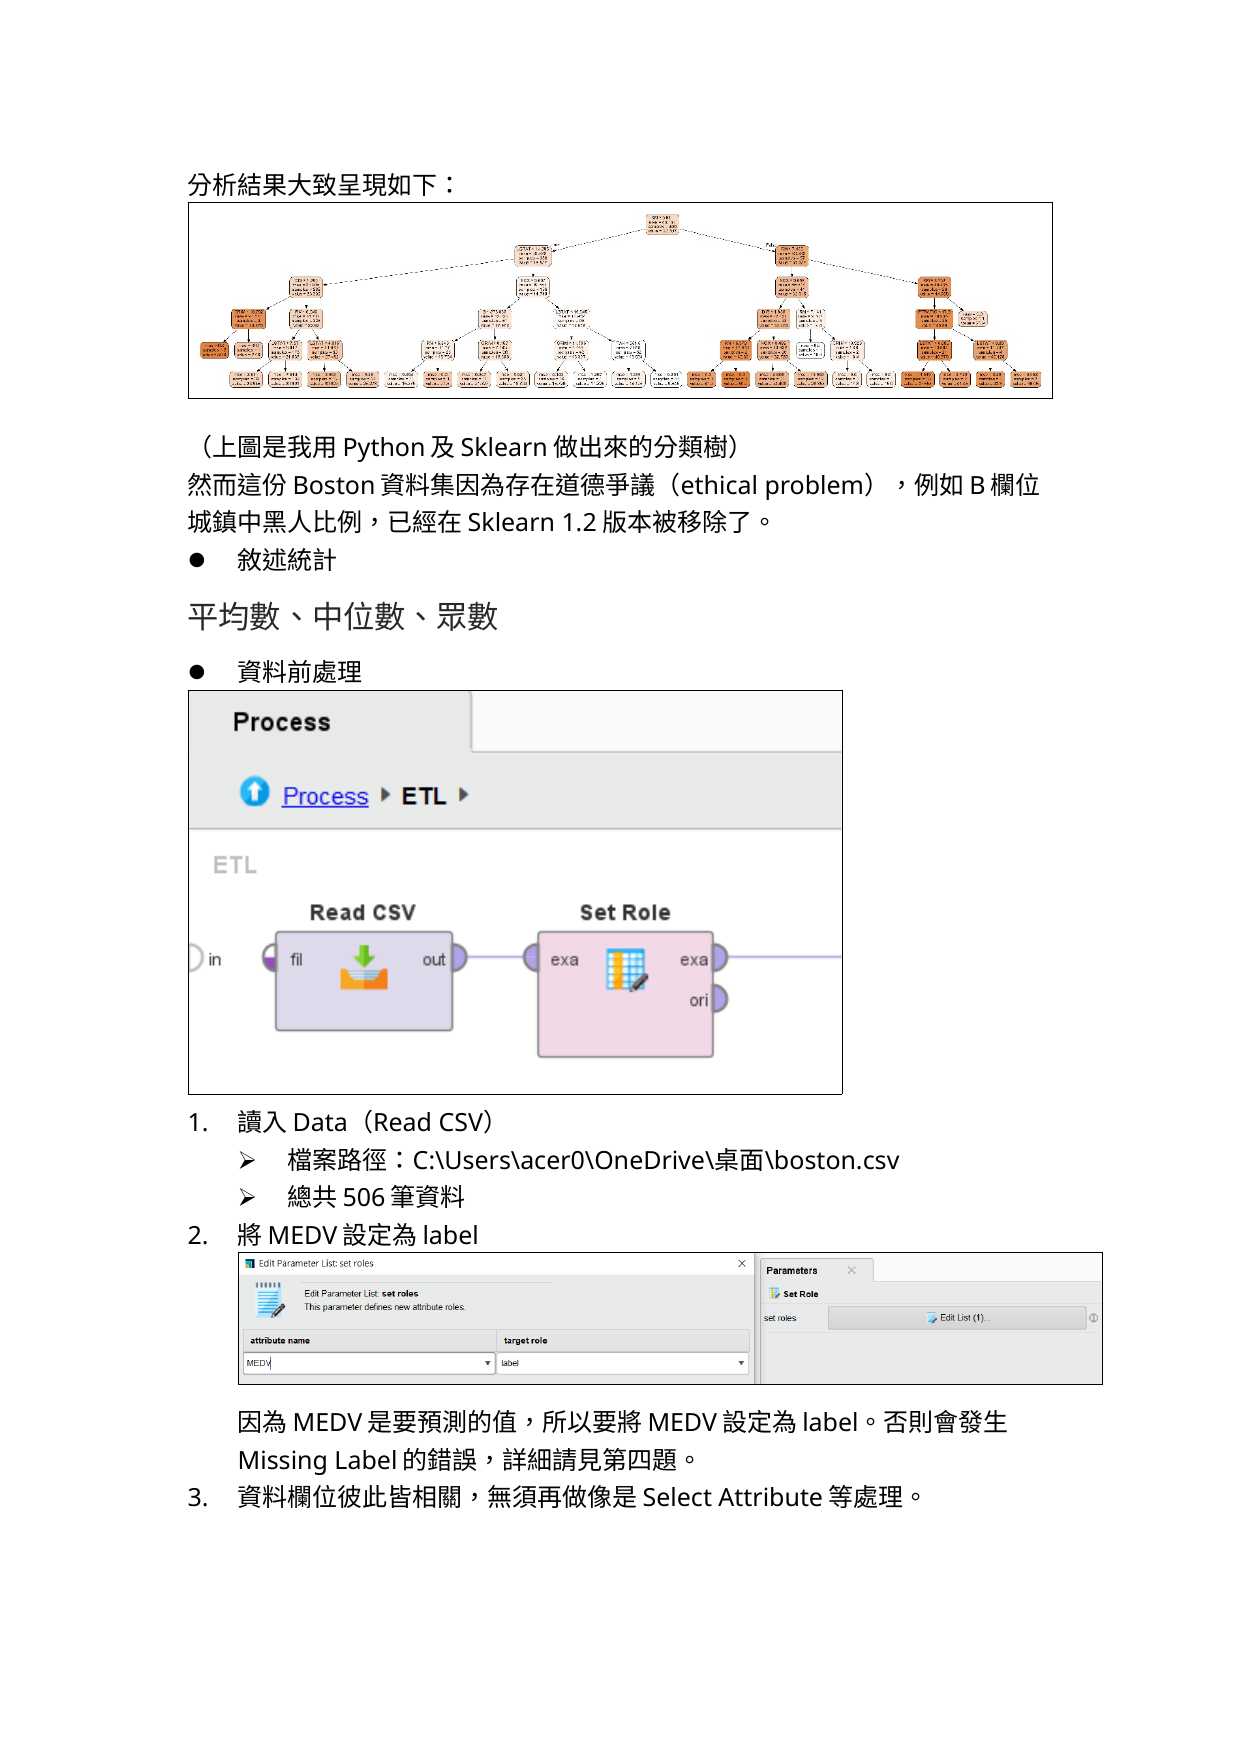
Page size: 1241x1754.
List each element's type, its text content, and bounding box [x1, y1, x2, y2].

picture [189, 203, 1052, 398]
list 總共506筆資料 [237, 1177, 1053, 1214]
list 資料欄位彼此皆相關，無須再做像是Select Attribute等處理。 [187, 1477, 1053, 1514]
text 分析結果大致呈現如下： [187, 164, 1053, 202]
text 平均數、中位數、眾數 [187, 577, 1053, 652]
picture [239, 1253, 1102, 1384]
list 因為MEDV是要預測的值，所以要將MEDV設定為label。否則會發生Missing Label的錯誤，詳細請見第四題。 [237, 1402, 1053, 1477]
list 資料前處理 [187, 652, 1053, 689]
list 檔案路徑：C:\Users\acer0\OneDrive\桌面\boston.csv [237, 1139, 1053, 1177]
text （上圖是我用Python及Sklearn做出來的分類樹） [187, 427, 1053, 464]
picture [189, 691, 842, 1094]
list 讀入Data（Read CSV） [187, 1102, 1053, 1139]
list 敘述統計 [187, 539, 1053, 577]
text 然而這份Boston資料集因為存在道德爭議（ethical problem），例如B欄位城鎮中黑人比例，已經在Sklearn 1.2版本被移除了。 [187, 464, 1053, 539]
